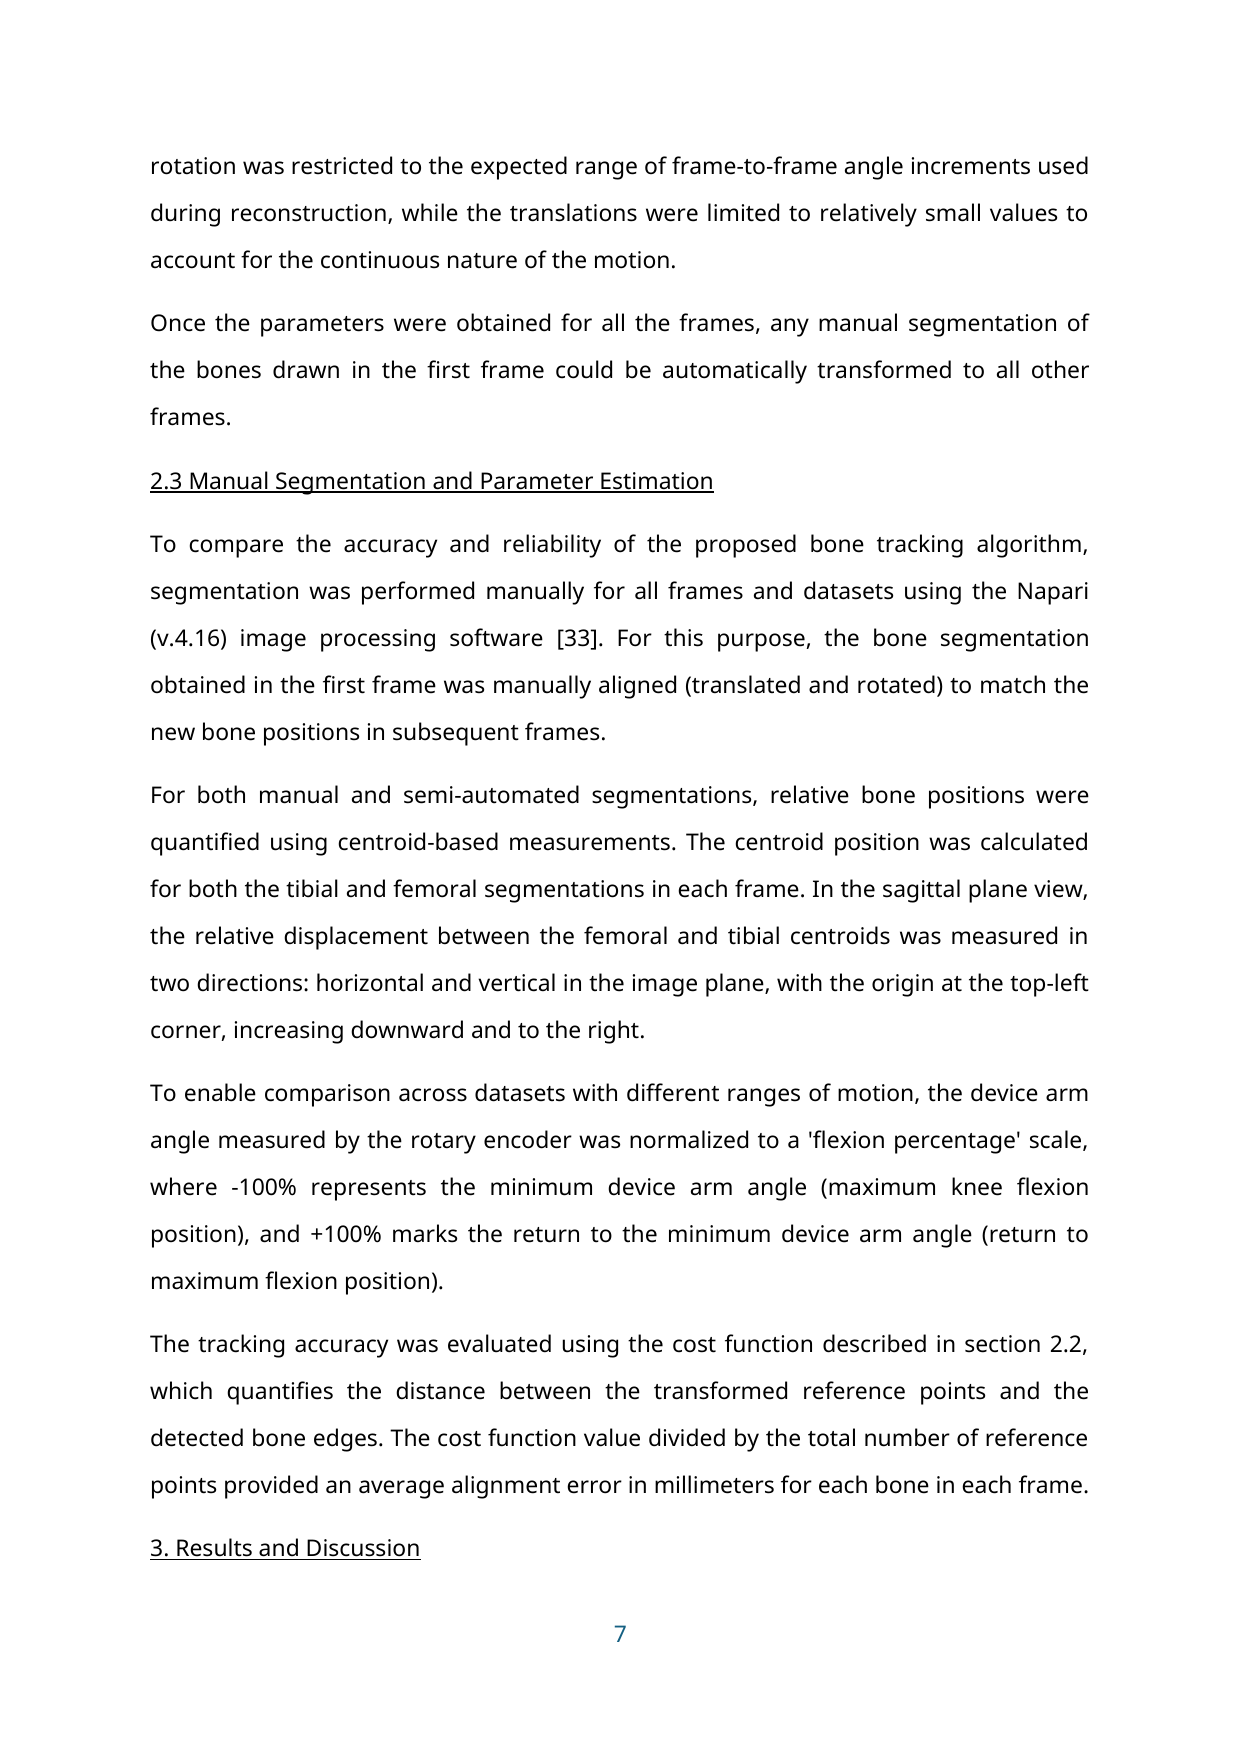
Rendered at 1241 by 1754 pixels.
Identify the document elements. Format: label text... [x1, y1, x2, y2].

text For both manual and semi-automated segmentations, relative bone positions were quantified using centroid-based measurements. The centroid position was calculated for both the tibial and femoral segmentations in each frame. In the sagittal plane view, the relative displacement between the femoral and tibial centroids was measured in two directions: horizontal and vertical in the image plane, with the origin at the top-left corner, increasing downward and to the right. [150, 779, 1090, 1045]
text To compare the accuracy and reliability of the proposed bone tracking algorithm, segmentation was performed manually for all frames and datasets using the Napari (v.4.16) image processing software [33]. For this purpose, the bone segmentation obtained in the first frame was manually aligned (translated and rotated) to match the new bone positions in subsequent frames. [150, 528, 1090, 747]
text The tracking accuracy was evaluated using the cost function described in section 2.2, which quantifies the distance between the transformed reference points and the detected bone edges. The cost function value divided by the total number of reference points provided an average alignment error in millimeters for each bone in each frame. [150, 1328, 1090, 1500]
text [150, 150, 1090, 275]
text Once the parameters were obtained for all the frames, any manual segmentation of the bones drawn in the first frame could be automatically transformed to all other frames. [150, 307, 1090, 432]
text 2.3 Manual Segmentation and Parameter Estimation [150, 464, 1090, 496]
text 3. Results and Discussion [150, 1532, 1090, 1563]
text To enable comparison across datasets with different ranges of motion, the device arm angle measured by the rotary encoder was normalized to a 'flexion percentage' scale, where -100% represents the minimum device arm angle (maximum knee flexion position), and +100% marks the return to the minimum device arm angle (return to maximum flexion position). [150, 1077, 1090, 1296]
